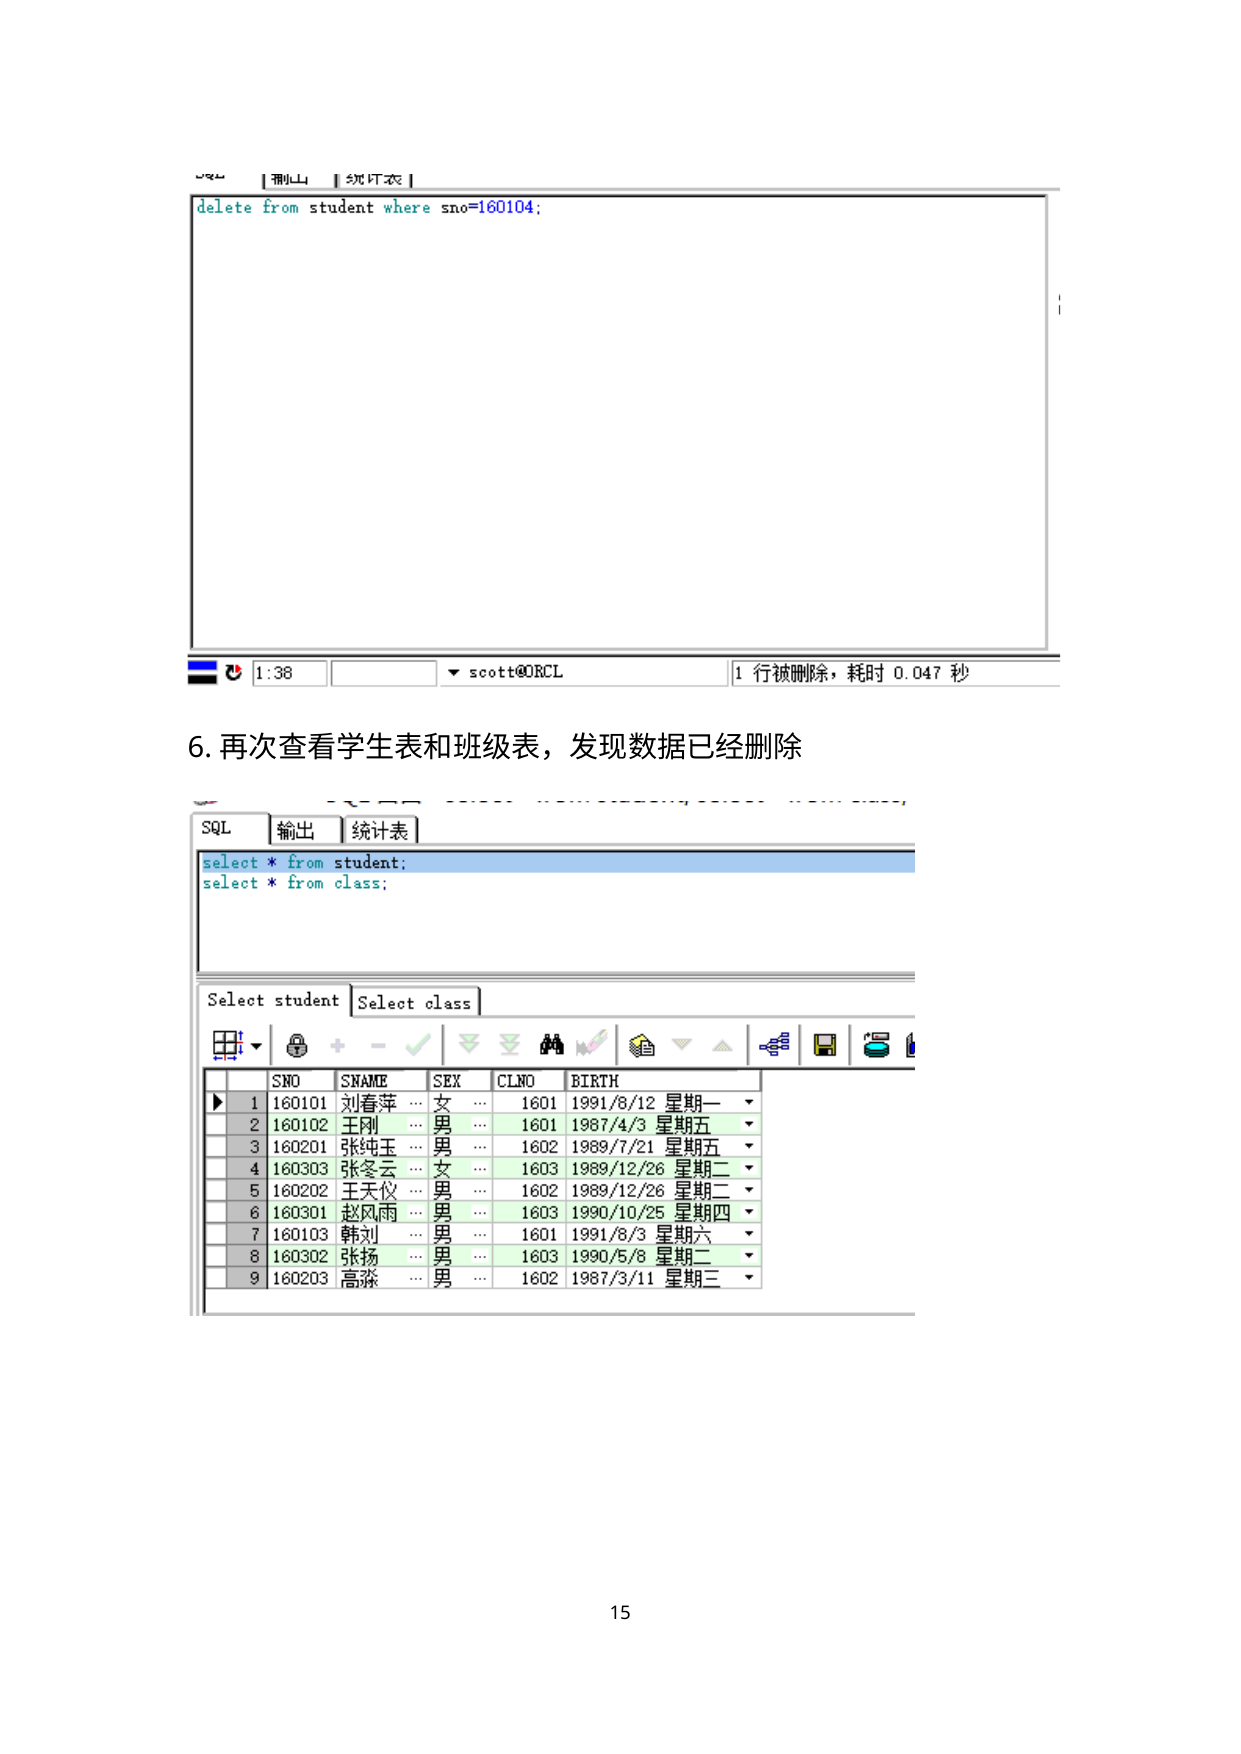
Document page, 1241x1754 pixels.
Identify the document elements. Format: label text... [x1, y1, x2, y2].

text 6. 再次查看学生表和班级表，发现数据已经删除 [187, 712, 1053, 777]
picture [187, 174, 1060, 698]
picture [187, 801, 915, 1316]
